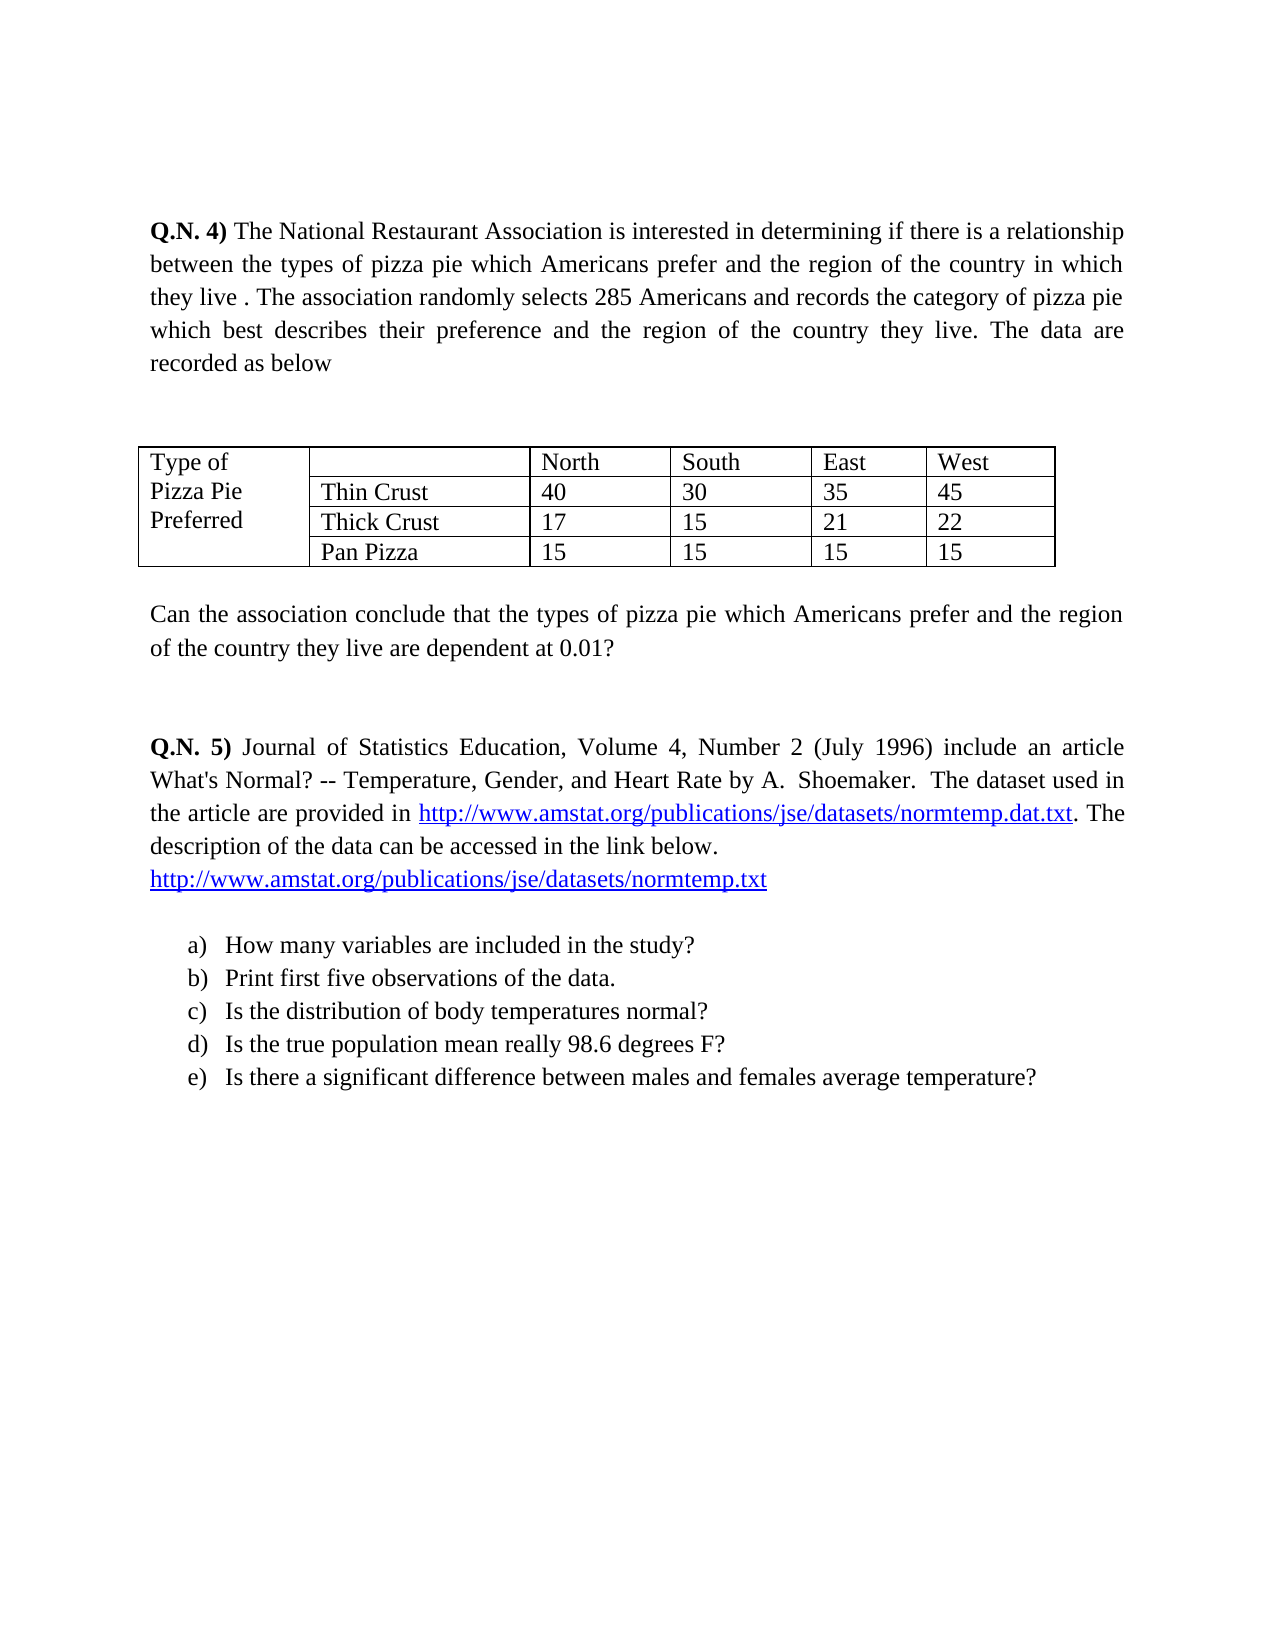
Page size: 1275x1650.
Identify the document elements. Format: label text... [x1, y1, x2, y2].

list Is there a significant difference between males and females average temperature? [187, 1062, 1125, 1091]
list How many variables are included in the study? [187, 930, 1125, 959]
table_cell Thin Crust [310, 477, 529, 506]
table_cell 15 [812, 537, 926, 566]
table_cell 15 [531, 537, 670, 566]
text Q.N. 4) The National Restaurant Association is interested in determining if there is a relationship between the types of pizza pie which Americans prefer and the region of the country in which they live . The association randomly selects 285 Americans and records the category of pizza pie which best describes their preference and the region of the country they live. The data are recorded as below [150, 216, 1125, 377]
table_cell Pan Pizza [310, 537, 529, 566]
text http://www.amstat.org/publications/jse/datasets/normtemp.txt [150, 864, 1125, 893]
table_cell 22 [927, 507, 1054, 536]
table_header South [671, 448, 811, 476]
table_cell 15 [671, 537, 811, 566]
table_header Type of Pizza Pie Preferred [139, 448, 309, 566]
table_header North [531, 448, 670, 476]
list Is the distribution of body temperatures normal? [187, 996, 1125, 1025]
table_cell 30 [671, 477, 811, 506]
table_header [310, 448, 529, 476]
table_header East [812, 448, 926, 476]
list Print first five observations of the data. [187, 963, 1125, 992]
table_cell Thick Crust [310, 507, 529, 536]
table_cell 15 [927, 537, 1054, 566]
list Is the true population mean really 98.6 degrees F? [187, 1029, 1125, 1058]
table_cell 40 [531, 477, 670, 506]
table_cell 45 [927, 477, 1054, 506]
text Can the association conclude that the types of pizza pie which Americans prefer and the region of the country they live are dependent at 0.01? [150, 599, 1125, 661]
table_header West [927, 448, 1054, 476]
table_cell 35 [812, 477, 926, 506]
text Q.N. 5) Journal of Statistics Education, Volume 4, Number 2 (July 1996) include an article What's Normal? -- Temperature, Gender, and Heart Rate by A. Shoemaker. The dataset used in the article are provided in http://www.amstat.org/publications/jse/datasets/normtemp.dat.txt. The description of the data can be accessed in the link below. [150, 732, 1125, 860]
table_cell 21 [812, 507, 926, 536]
table_cell 17 [531, 507, 670, 536]
table_cell 15 [671, 507, 811, 536]
